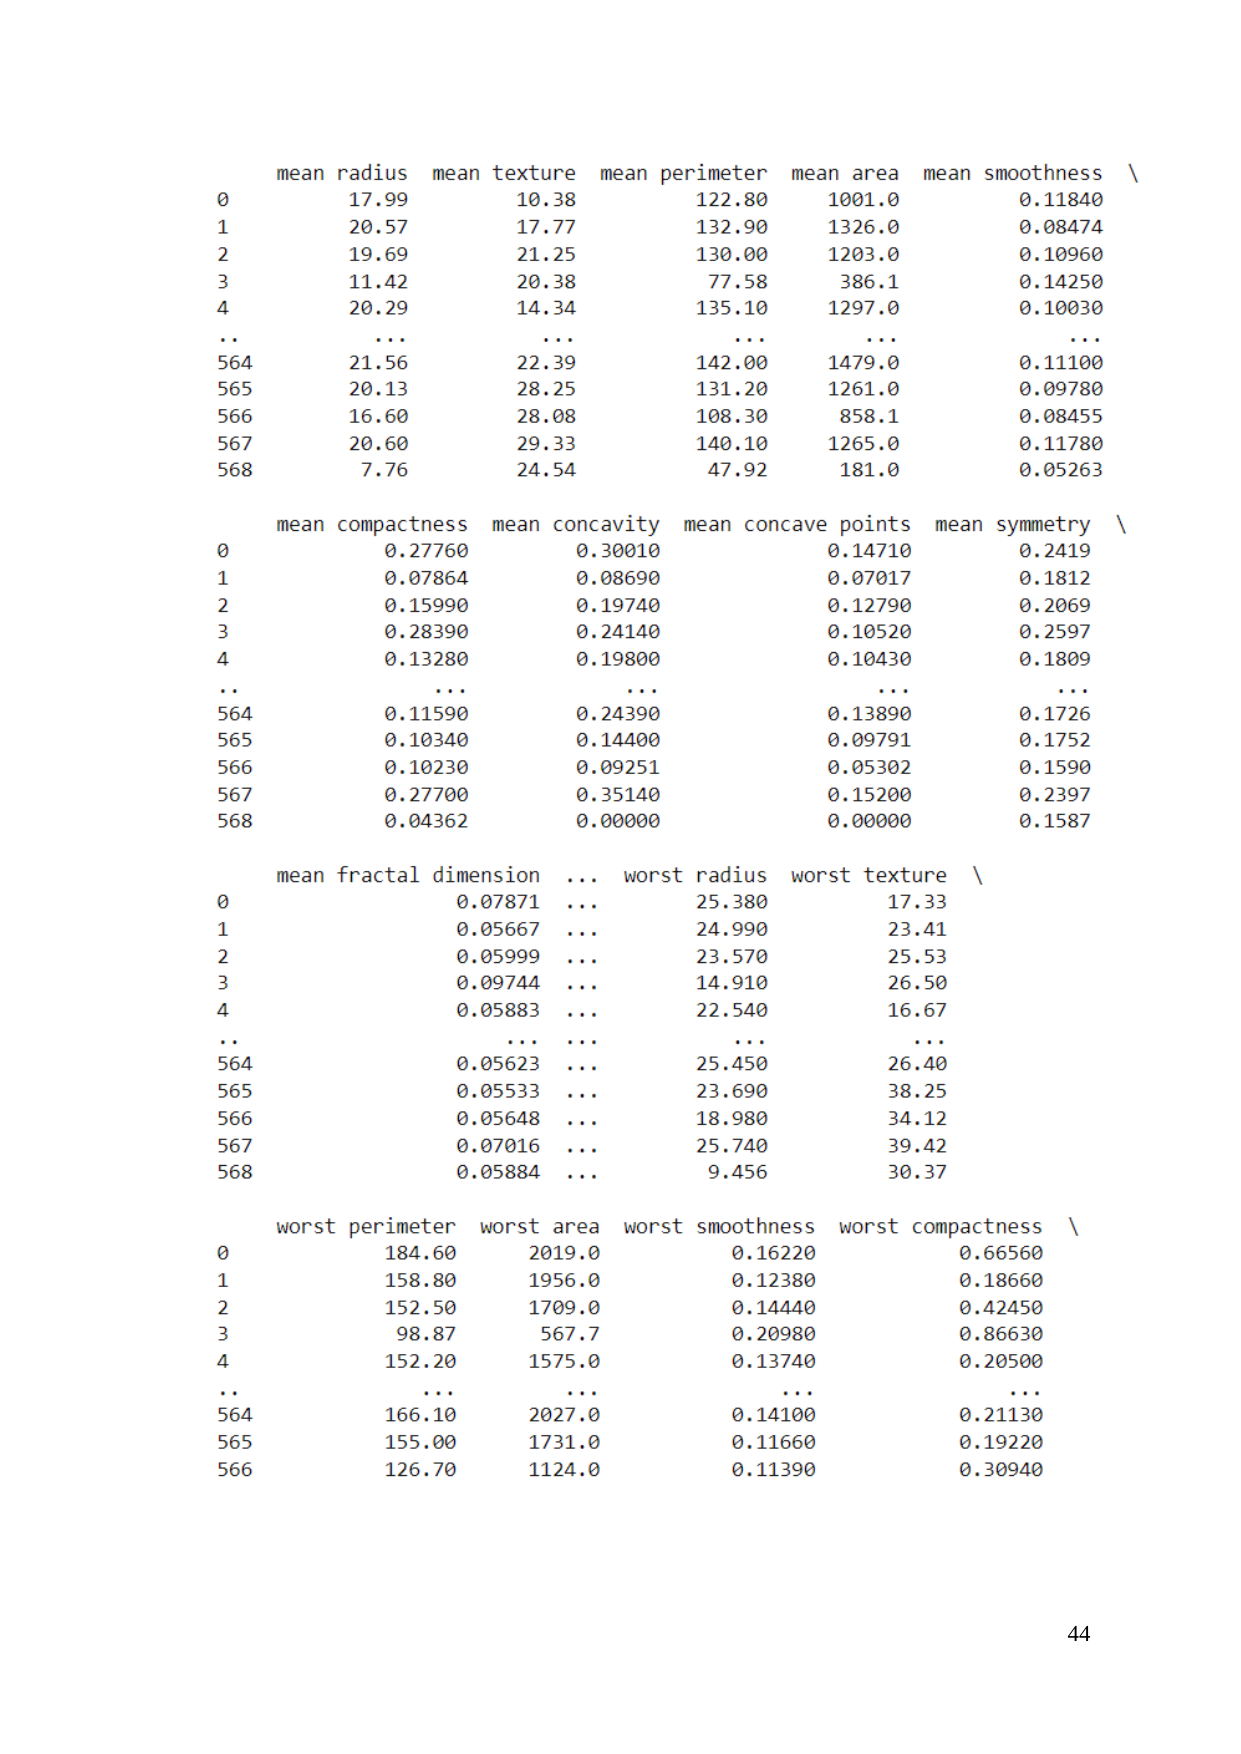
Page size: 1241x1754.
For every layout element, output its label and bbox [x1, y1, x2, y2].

picture [209, 150, 1241, 1480]
